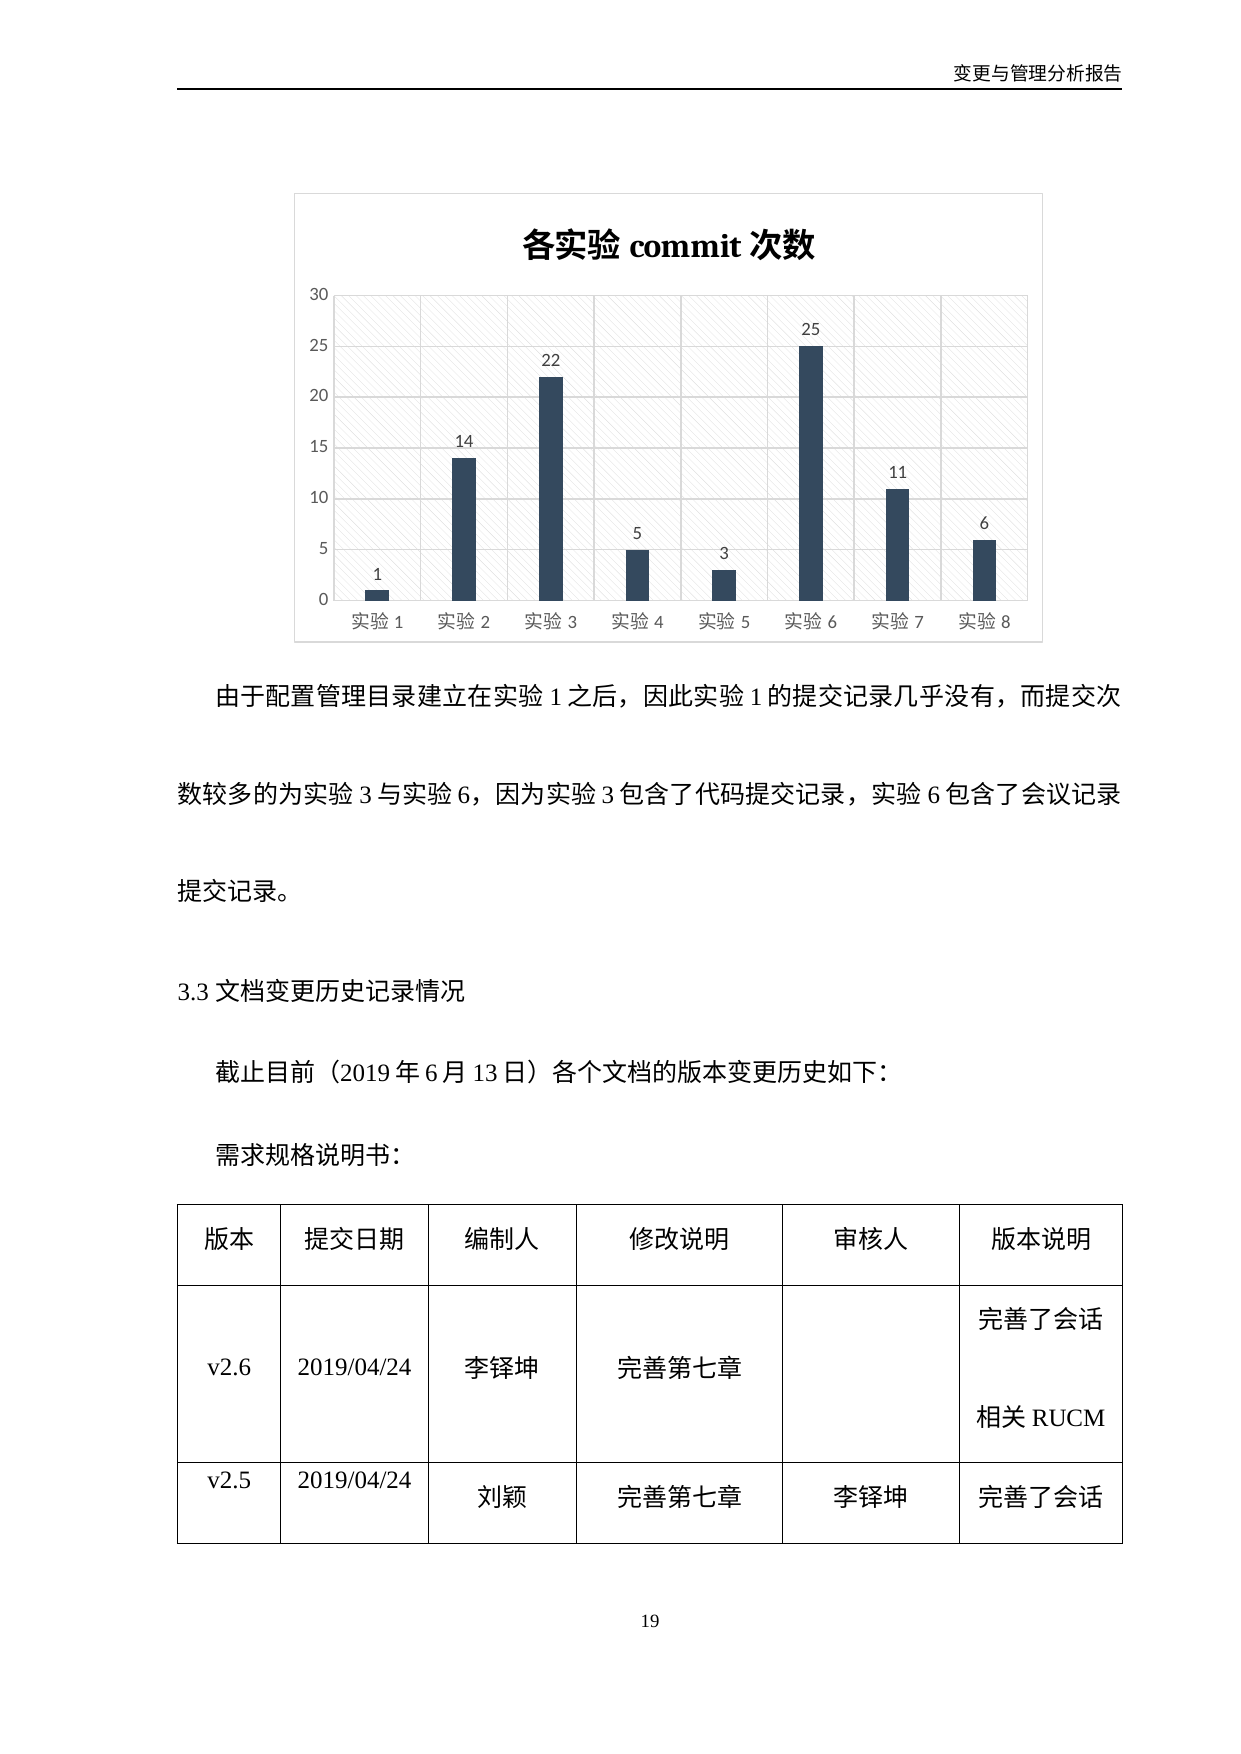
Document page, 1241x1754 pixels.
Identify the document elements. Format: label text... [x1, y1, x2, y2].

table_header 提交日期 [281, 1205, 428, 1284]
table_cell 2019/04/24 [281, 1463, 428, 1543]
table_cell 刘颖 [429, 1463, 576, 1543]
text 需求规格说明书： [177, 1121, 1122, 1186]
table_header 版本 [178, 1205, 280, 1284]
table_cell 李铎坤 [429, 1286, 576, 1462]
table_header 审核人 [783, 1205, 959, 1284]
table_cell 李铎坤 [783, 1463, 959, 1543]
table_cell 2019/04/24 [281, 1286, 428, 1462]
text 截止目前（2019年6月13日）各个文档的版本变更历史如下： [177, 1038, 1122, 1103]
subtitle 文档变更历史记录情况 [177, 957, 1122, 1022]
text 由于配置管理目录建立在实验1之后，因此实验1的提交记录几乎没有，而提交次数较多的为实验3与实验6，因为实验3包含了代码提交记录，实验6包含了会议记录提交记录。 [177, 662, 1122, 922]
table_header 版本说明 [960, 1205, 1122, 1284]
table_header 编制人 [429, 1205, 576, 1284]
table_cell v2.6 [178, 1286, 280, 1462]
table_header 修改说明 [577, 1205, 782, 1284]
table_cell [783, 1286, 959, 1462]
table_cell v2.5 [178, 1463, 280, 1543]
table_cell 完善第七章 [577, 1463, 782, 1543]
table_cell 完善第七章 [577, 1286, 782, 1462]
table_cell 完善了会话相关RUCM [960, 1286, 1122, 1462]
table_cell 完善了会话提取的相关内容 [960, 1463, 1122, 1543]
